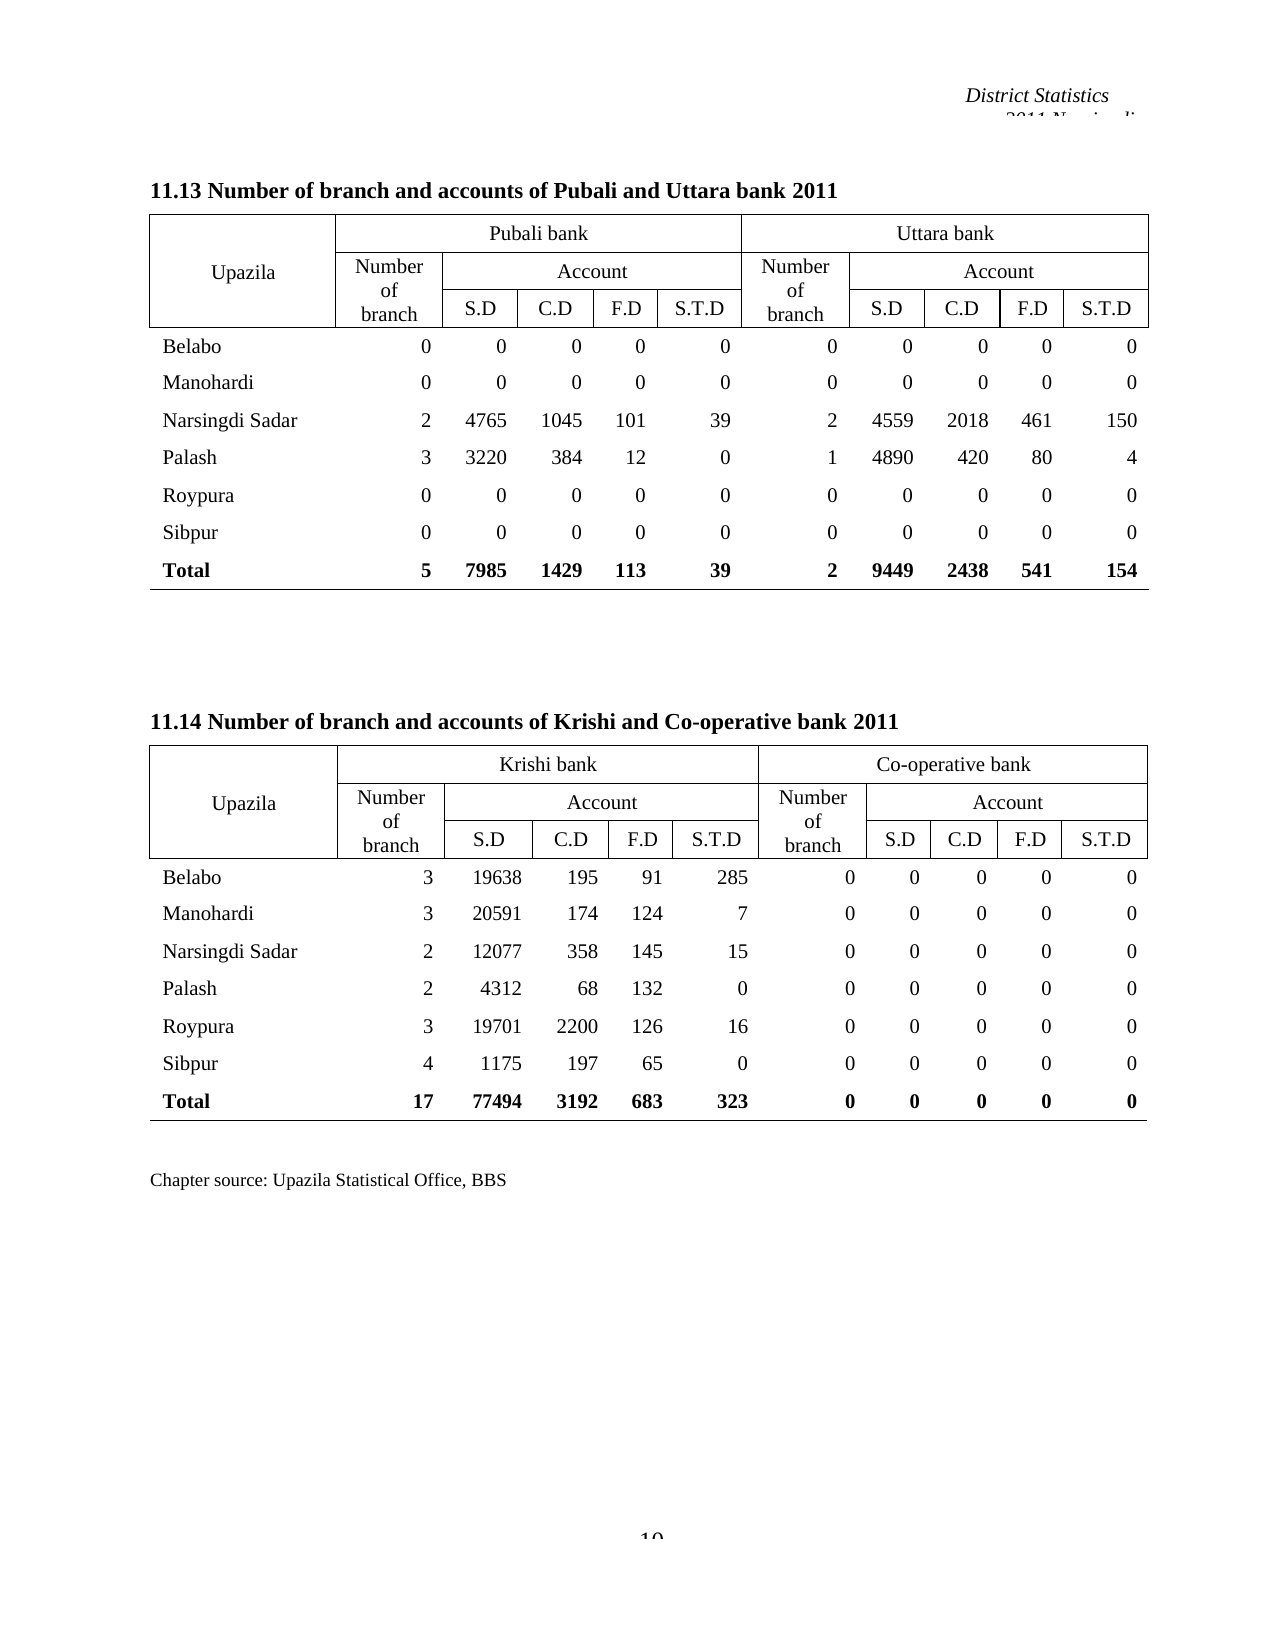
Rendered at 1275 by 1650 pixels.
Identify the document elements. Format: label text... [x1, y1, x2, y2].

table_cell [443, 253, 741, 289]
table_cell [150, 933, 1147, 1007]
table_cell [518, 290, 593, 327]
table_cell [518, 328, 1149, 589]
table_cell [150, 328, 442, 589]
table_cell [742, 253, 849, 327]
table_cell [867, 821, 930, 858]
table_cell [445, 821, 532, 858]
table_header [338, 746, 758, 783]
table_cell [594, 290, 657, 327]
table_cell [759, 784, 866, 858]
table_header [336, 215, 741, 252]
list Number of branch and accounts of Pubali and Uttara bank 2011 [150, 177, 1171, 204]
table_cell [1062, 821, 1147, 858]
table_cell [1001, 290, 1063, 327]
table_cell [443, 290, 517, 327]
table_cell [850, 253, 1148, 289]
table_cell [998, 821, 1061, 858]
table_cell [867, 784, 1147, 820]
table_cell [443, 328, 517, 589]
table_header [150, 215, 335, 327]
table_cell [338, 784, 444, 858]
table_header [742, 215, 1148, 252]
text Chapter source: Upazila Statistical Office, BBS [150, 1168, 1171, 1190]
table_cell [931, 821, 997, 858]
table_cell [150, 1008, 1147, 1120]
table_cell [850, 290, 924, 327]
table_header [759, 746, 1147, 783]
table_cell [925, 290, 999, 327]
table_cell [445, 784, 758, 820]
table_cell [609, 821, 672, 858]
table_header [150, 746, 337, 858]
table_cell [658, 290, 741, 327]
list Number of branch and accounts of Krishi and Co-operative bank 2011 [150, 708, 1171, 735]
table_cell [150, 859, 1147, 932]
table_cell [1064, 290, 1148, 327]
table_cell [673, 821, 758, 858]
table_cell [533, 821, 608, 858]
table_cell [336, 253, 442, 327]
